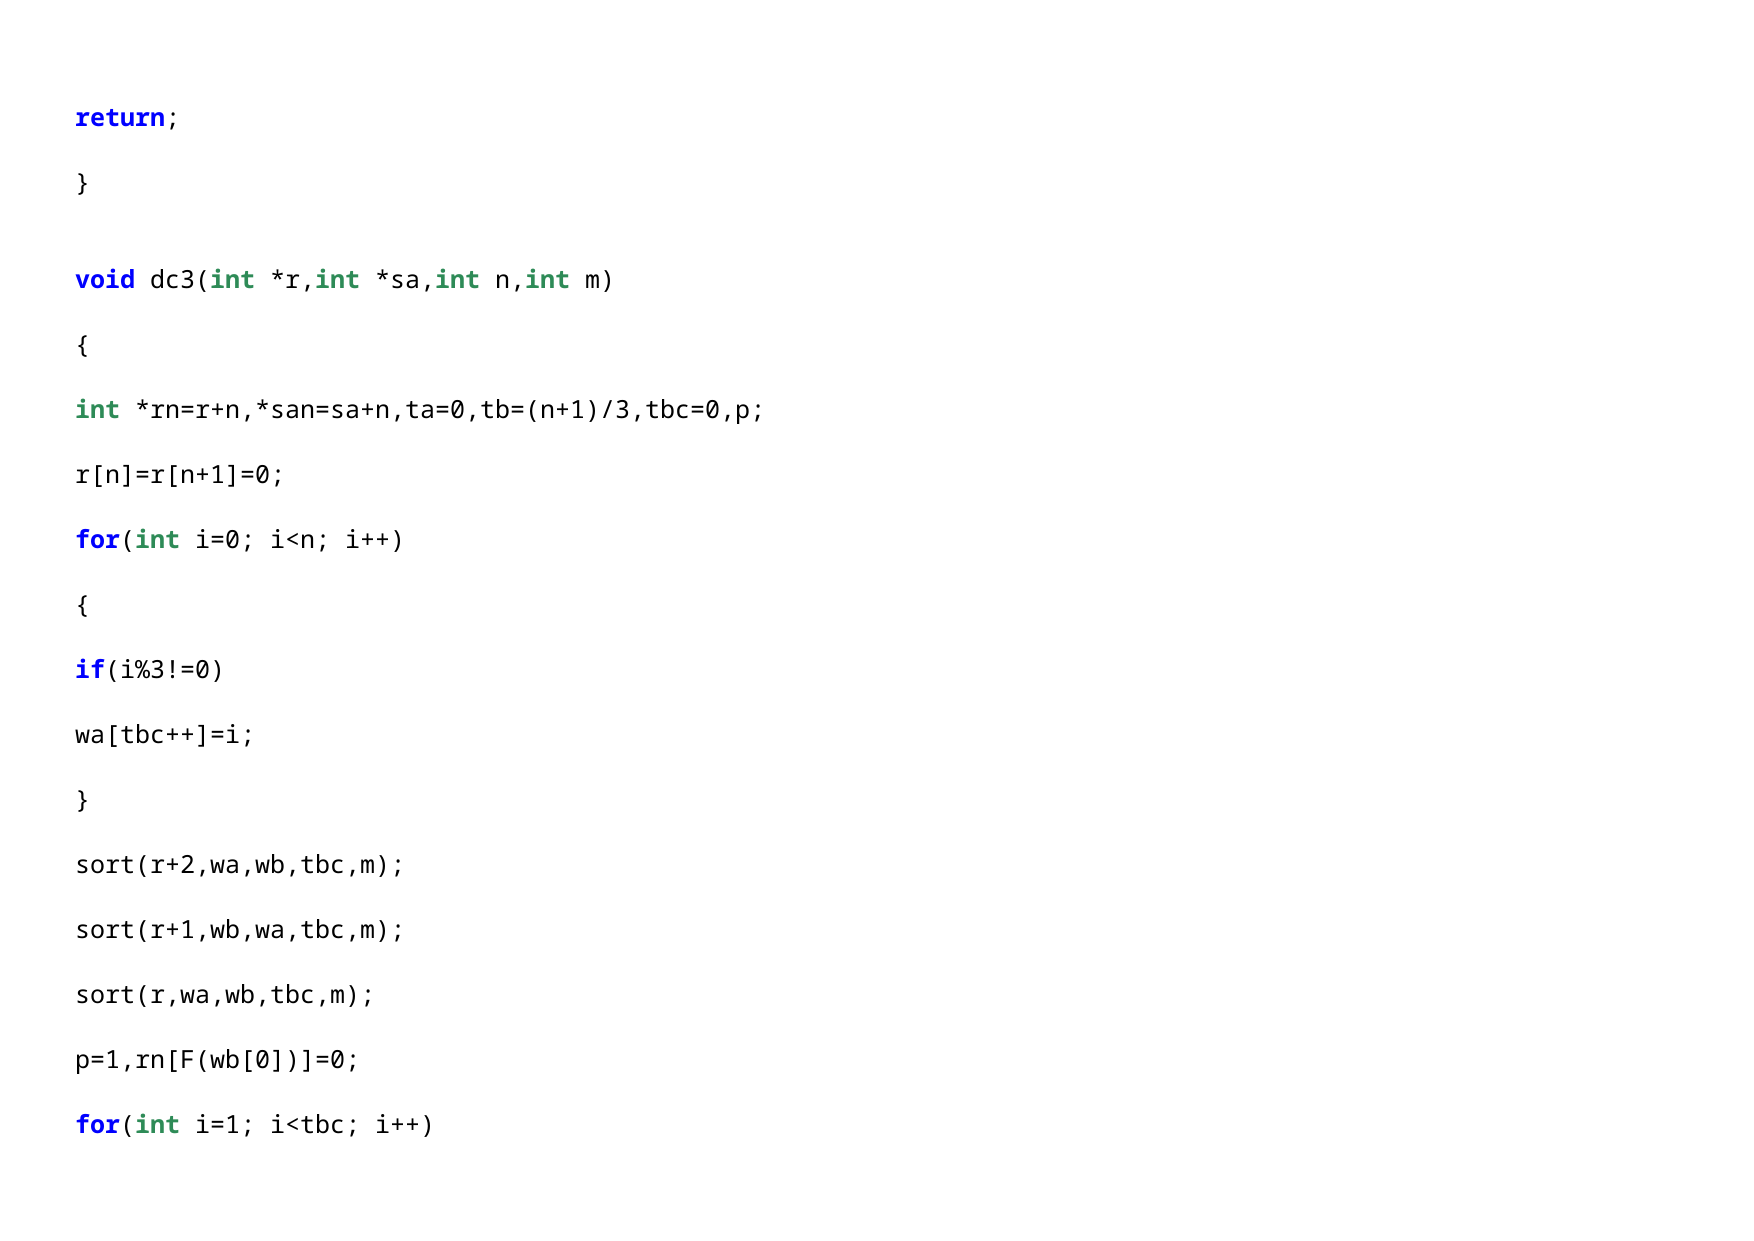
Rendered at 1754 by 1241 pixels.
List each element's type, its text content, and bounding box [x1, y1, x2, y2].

text int *rn=r+n,*san=sa+n,ta=0,tb=(n+1)/3,tbc=0,p; [75, 376, 1679, 441]
text if(i%3!=0) [75, 636, 1679, 701]
text sort(r+2,wa,wb,tbc,m); [75, 831, 1679, 896]
text p=1,rn[F(wb[0])]=0; [75, 1026, 1679, 1091]
text } [75, 766, 1679, 831]
text r[n]=r[n+1]=0; [75, 441, 1679, 506]
text { [75, 311, 1679, 376]
text for(int i=1; i<tbc; i++) [75, 1091, 1679, 1156]
text return; [75, 84, 1679, 149]
text for(int i=0; i<n; i++) [75, 506, 1679, 571]
text wa[tbc++]=i; [75, 701, 1679, 766]
text } [75, 149, 1679, 214]
text { [75, 571, 1679, 636]
text void dc3(int *r,int *sa,int n,int m) [75, 246, 1679, 311]
text sort(r,wa,wb,tbc,m); [75, 961, 1679, 1026]
text sort(r+1,wb,wa,tbc,m); [75, 896, 1679, 961]
